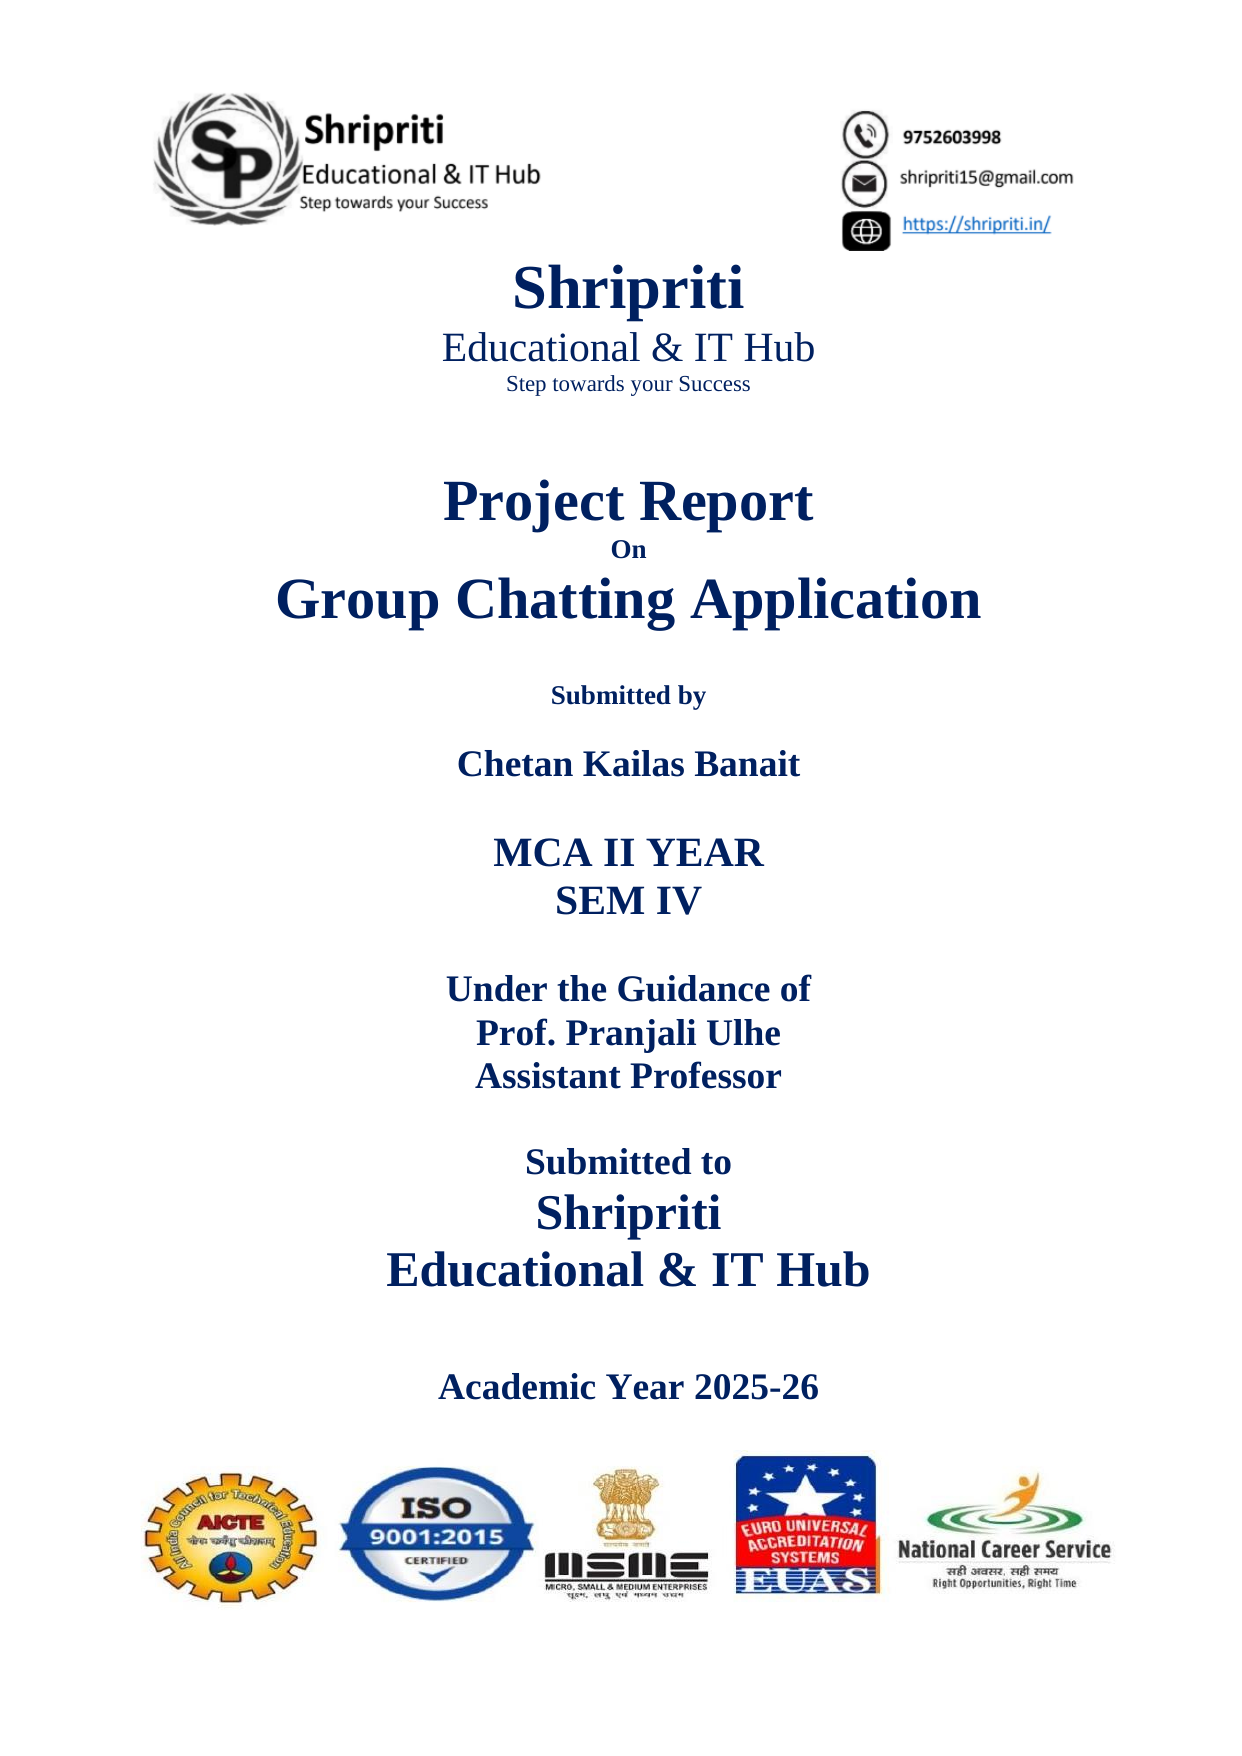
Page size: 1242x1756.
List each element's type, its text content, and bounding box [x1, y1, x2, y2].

text Submitted to [119, 1139, 1137, 1182]
text Shripriti [119, 251, 1137, 322]
text Project Report [119, 466, 1137, 533]
text Group Chatting Application [119, 564, 1137, 631]
text Shripriti [119, 1182, 1137, 1240]
text MCA II YEAR [119, 828, 1137, 876]
text SEM IV [119, 876, 1137, 924]
text Step towards your Success [119, 370, 1137, 397]
text Educational & IT Hub [119, 322, 1137, 370]
text Educational & IT Hub [119, 1240, 1137, 1297]
text Chetan Kailas Banait [119, 742, 1137, 785]
text Academic Year 2025-26 [119, 1364, 1137, 1408]
picture [140, 1450, 1117, 1611]
text Assistant Professor [119, 1053, 1137, 1096]
text On [119, 533, 1137, 564]
text Prof. Pranjali Ulhe [119, 1010, 1137, 1053]
text Submitted by [119, 679, 1137, 711]
picture [119, 88, 1161, 251]
text Under the Guidance of [119, 967, 1137, 1010]
